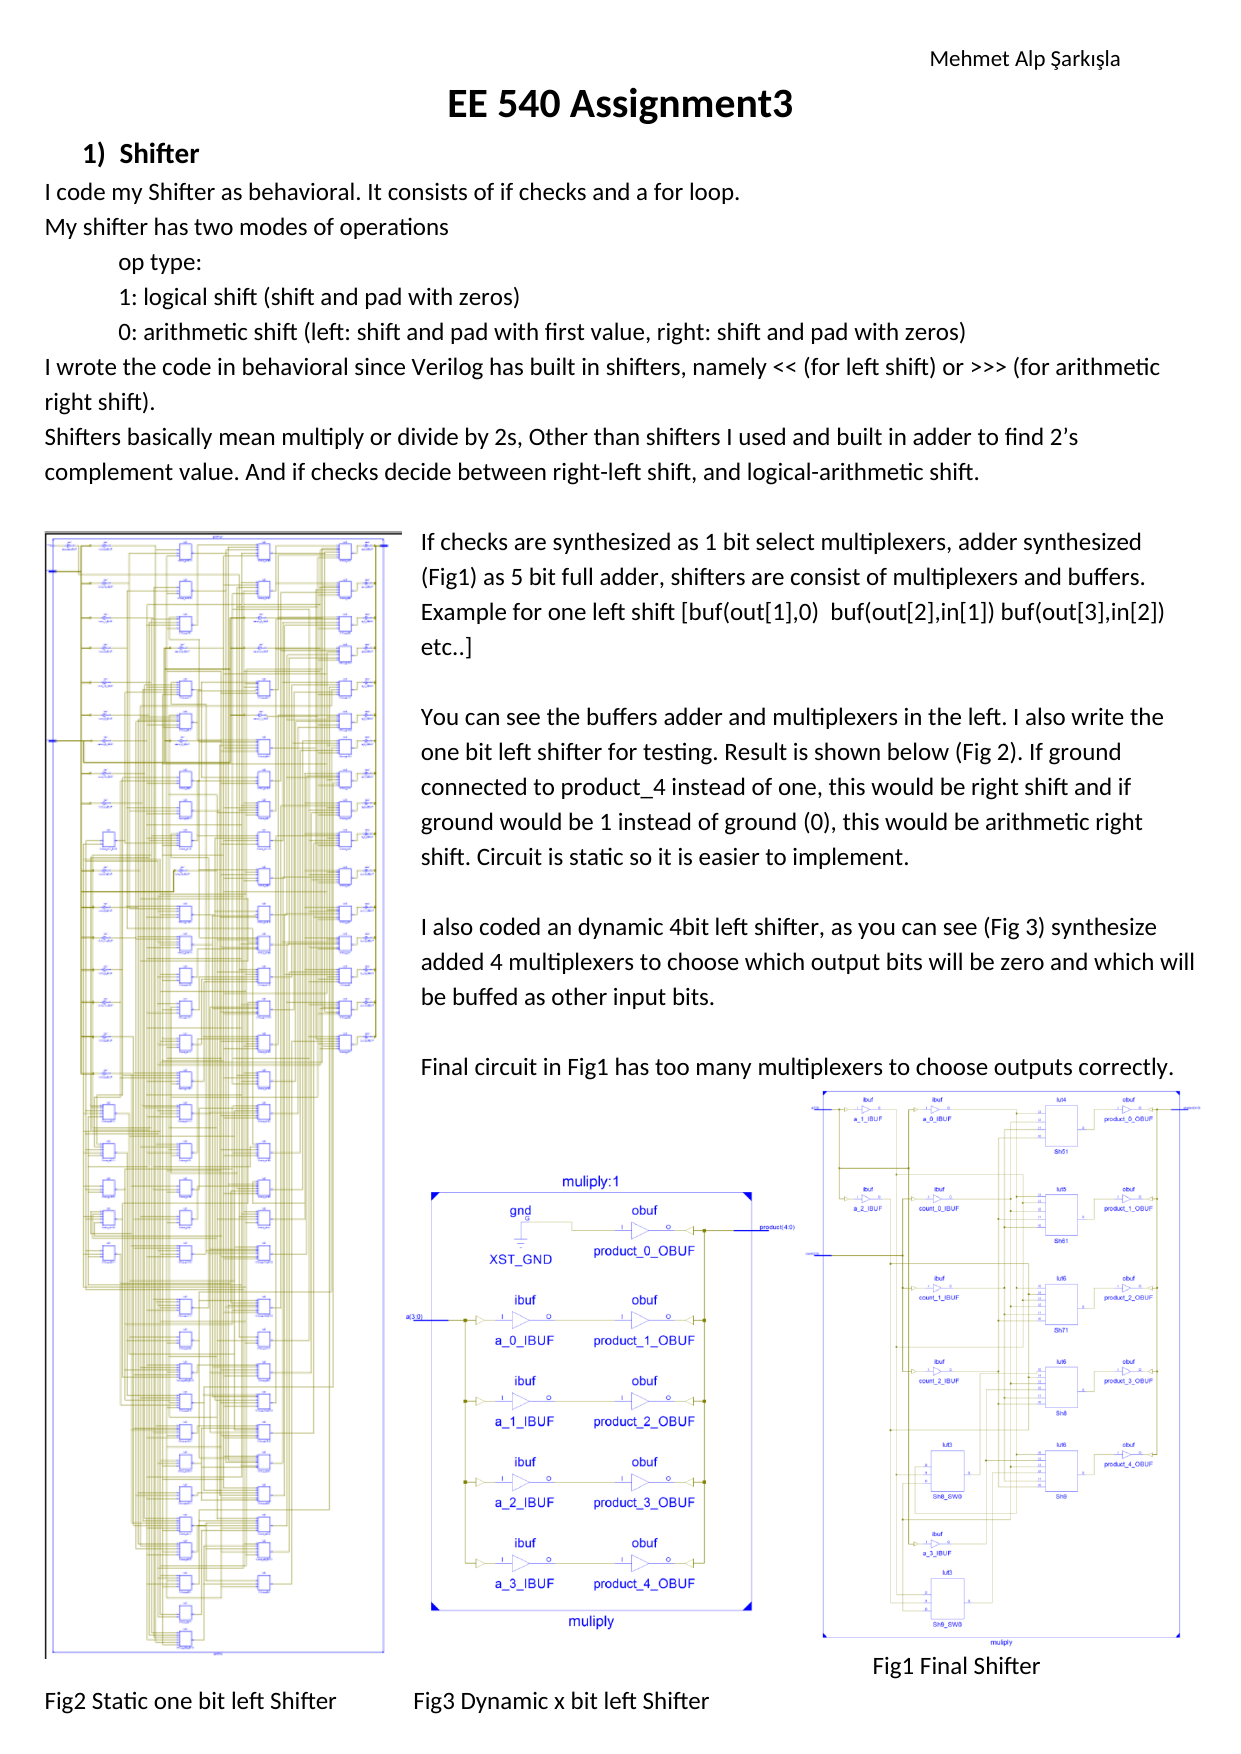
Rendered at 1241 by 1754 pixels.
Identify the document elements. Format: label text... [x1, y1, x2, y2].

text I code my Shifter as behavioral. It consists of if checks and a for loop. [44, 176, 1196, 206]
text My shifter has two modes of operations [44, 211, 1196, 241]
text Fig1 Final Shifter Fig2 Static one bit left Shifter Fig3 Dynamic x bit left Shifter [44, 1191, 1196, 1716]
subtitle EE 540 Assignment3 [44, 77, 1196, 127]
text Final circuit in Fig1 has too many multiplexers to choose outputs correctly. [402, 1051, 1196, 1081]
text 1: logical shift (shift and pad with zeros) [44, 281, 1196, 311]
text op type: [44, 246, 1196, 276]
text If checks are synthesized as 1 bit select multiplexers, adder synthesized (Fig1) as 5 bit full adder, shifters are consist of multiplexers and buffers. Example for one left shift [buf(out[1],0) buf(out[2],in[1]) buf(out[3],in[2]) etc..] [44, 526, 1196, 661]
text 0: arithmetic shift (left: shift and pad with first value, right: shift and pad with zeros) [44, 316, 1196, 346]
picture [805, 1090, 1210, 1650]
text I wrote the code in behavioral since Verilog has built in shifters, namely << (for left shift) or >>> (for arithmetic right shift). [44, 351, 1196, 416]
list Shifter [82, 135, 1196, 171]
text Mehmet Alp Şarkışla [44, 44, 1196, 72]
picture [44, 531, 798, 1659]
text I also coded an dynamic 4bit left shifter, as you can see (Fig 3) synthesize added 4 multiplexers to choose which output bits will be zero and which will be buffed as other input bits. [402, 911, 1196, 1011]
text You can see the buffers adder and multiplexers in the left. I also write the one bit left shifter for testing. Result is shown below (Fig 2). If ground connected to product_4 instead of one, this would be right shift and if ground would be 1 instead of ground (0), this would be arithmetic right shift. Circuit is static so it is easier to implement. [402, 701, 1196, 871]
text Shifters basically mean multiply or divide by 2s, Other than shifters I used and built in adder to find 2’s complement value. And if checks decide between right-left shift, and logical-arithmetic shift. [44, 421, 1196, 486]
